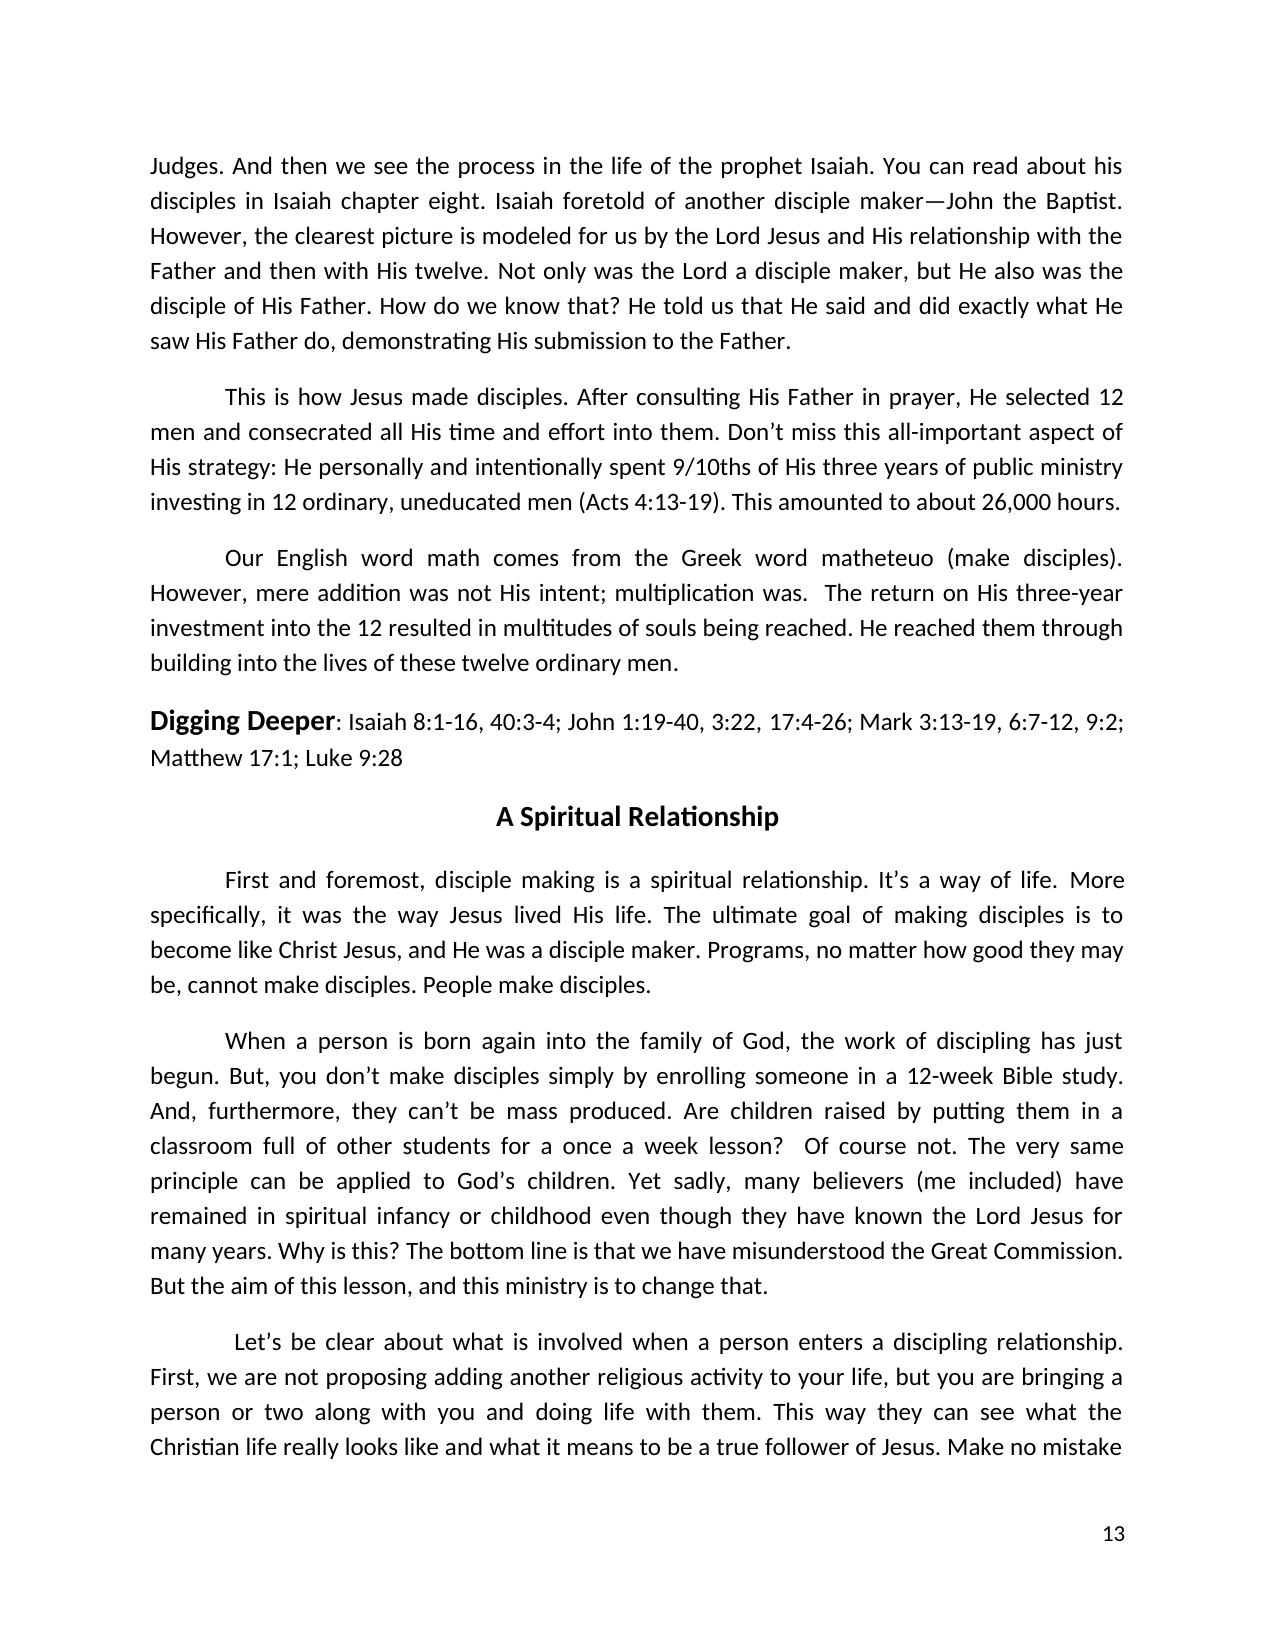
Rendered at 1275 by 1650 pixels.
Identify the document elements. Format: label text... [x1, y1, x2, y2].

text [150, 1322, 1125, 1462]
text Digging Deeper: Isaiah 8:1-16, 40:3-4; John 1:19-40, 3:22, 17:4-26; Mark 3:13-19, 6:7-12, 9:2; Matthew 17:1; Luke 9:28 [150, 702, 1125, 773]
text A Spiritual Relationship [150, 798, 1125, 834]
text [150, 150, 1125, 356]
text This is how Jesus made disciples. After consulting His Father in prayer, He selected 12 men and consecrated all His time and effort into them. Don’t miss this all-important aspect of His strategy: He personally and intentionally spent 9/10ths of His three years of public ministry investing in 12 ordinary, uneducated men (Acts 4:13-19). This amounted to about 26,000 hours. [150, 381, 1125, 516]
text When a person is born again into the family of God, the work of discipling has just begun. But, you don’t make disciples simply by enrolling someone in a 12-week Bible study. And, furthermore, they can’t be mass produced. Are children raised by putting them in a classroom full of other students for a once a week lesson? Of course not. The very same principle can be applied to God’s children. Yet sadly, many believers (me included) have remained in spiritual infancy or childhood even though they have known the Lord Jesus for many years. Why is this? The bottom line is that we have misunderstood the Great Commission. But the aim of this lesson, and this ministry is to change that. [150, 1021, 1125, 1301]
text First and foremost, disciple making is a spiritual relationship. It’s a way of life. More specifically, it was the way Jesus lived His life. The ultimate goal of making disciples is to become like Christ Jesus, and He was a disciple maker. Programs, no matter how good they may be, cannot make disciples. People make disciples. [150, 860, 1125, 1000]
text Our English word math comes from the Greek word matheteuo (make disciples). However, mere addition was not His intent; multiplication was. The return on His three-year investment into the 12 resulted in multitudes of souls being reached. He reached them through building into the lives of these twelve ordinary men. [150, 542, 1125, 677]
